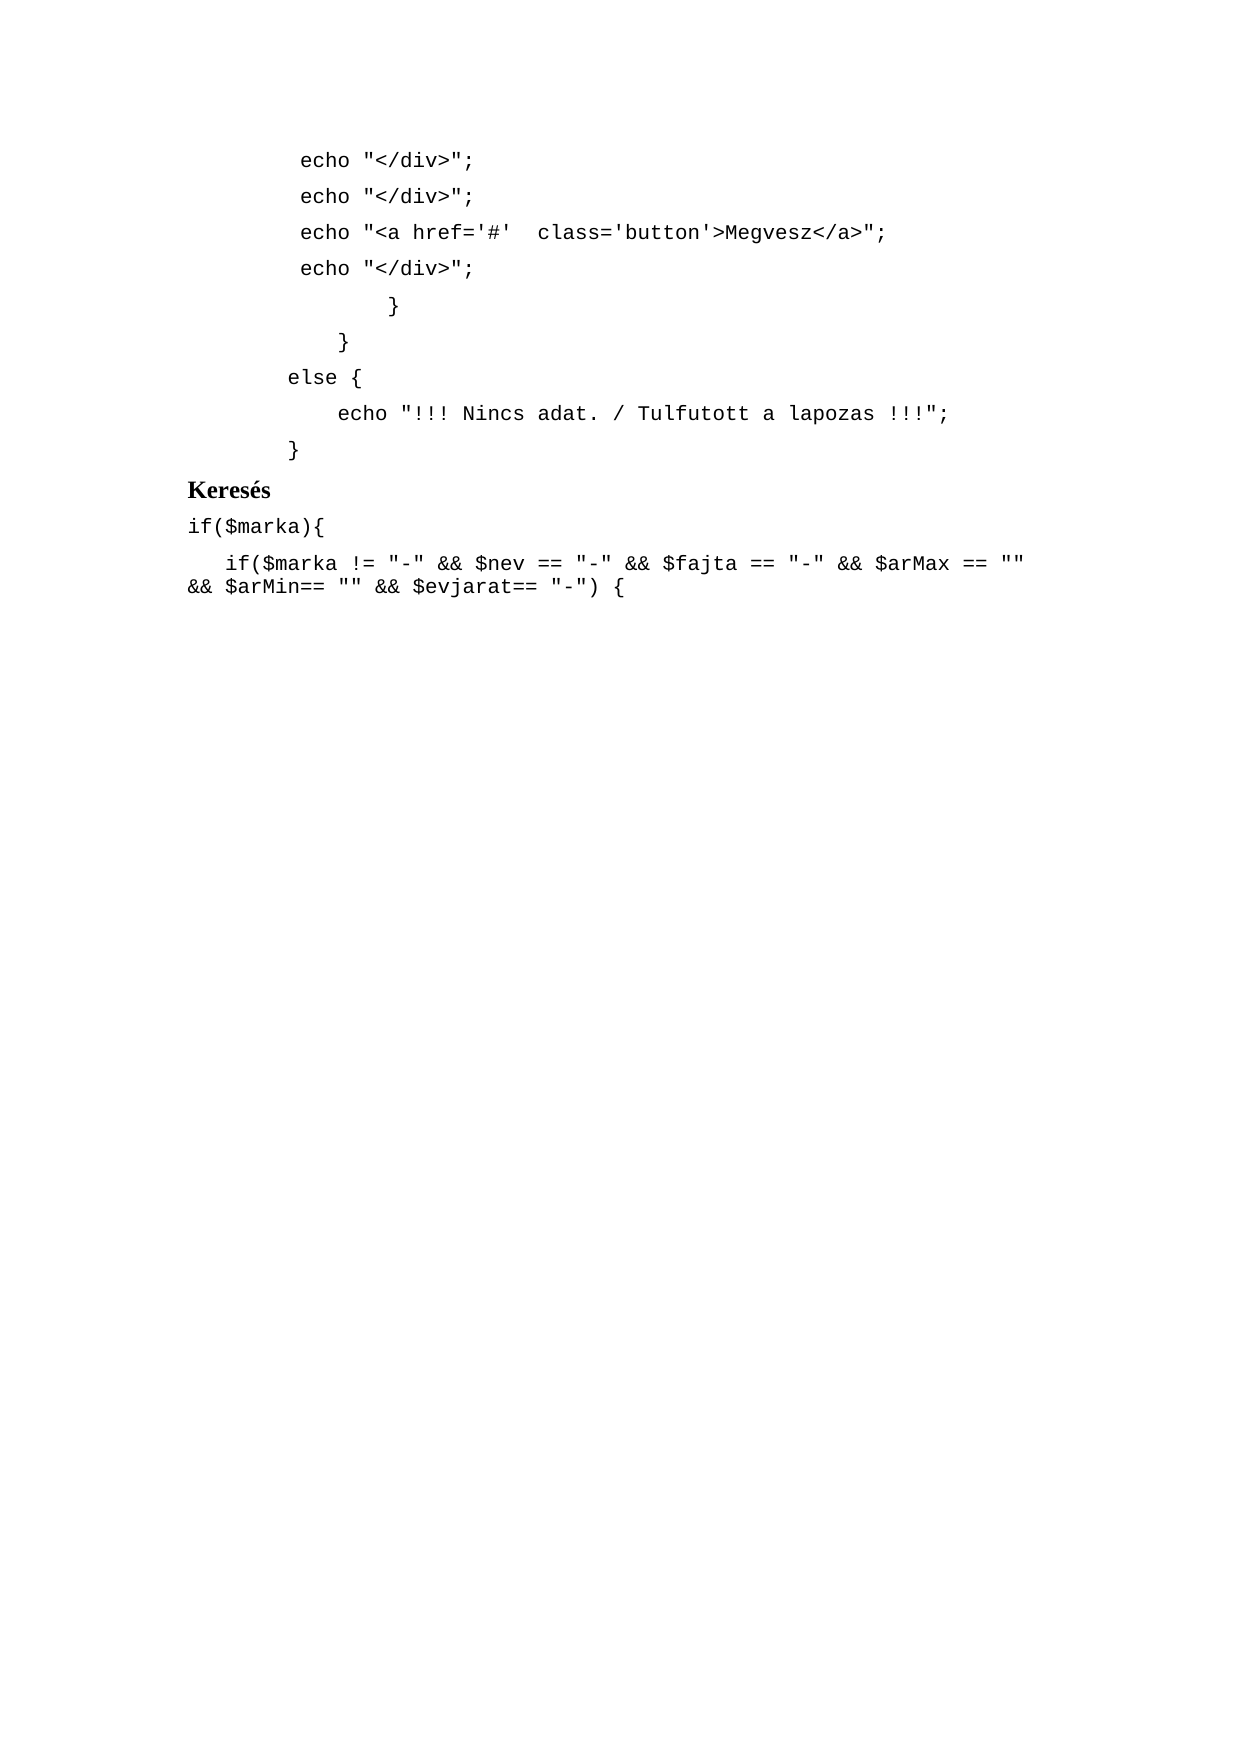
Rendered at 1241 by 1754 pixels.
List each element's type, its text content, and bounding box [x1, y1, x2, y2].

text Keresés [187, 475, 1053, 504]
text echo "!!! Nincs adat. / Tulfutott a lapozas !!!"; [187, 403, 1053, 427]
text else { [187, 367, 1053, 391]
text } [187, 439, 1053, 463]
text echo "</div>"; [187, 186, 1053, 210]
text } [187, 331, 1053, 354]
text if($marka){ [187, 517, 1053, 540]
text echo "</div>"; [187, 150, 1053, 174]
text echo "</div>"; [187, 258, 1053, 282]
text } [187, 294, 1053, 318]
text echo "<a href='#' class='button'>Megvesz</a>"; [187, 222, 1053, 246]
text if($marka != "-" && $nev == "-" && $fajta == "-" && $arMax == "" && $arMin== "" && $evjarat== "-") { [187, 553, 1053, 600]
